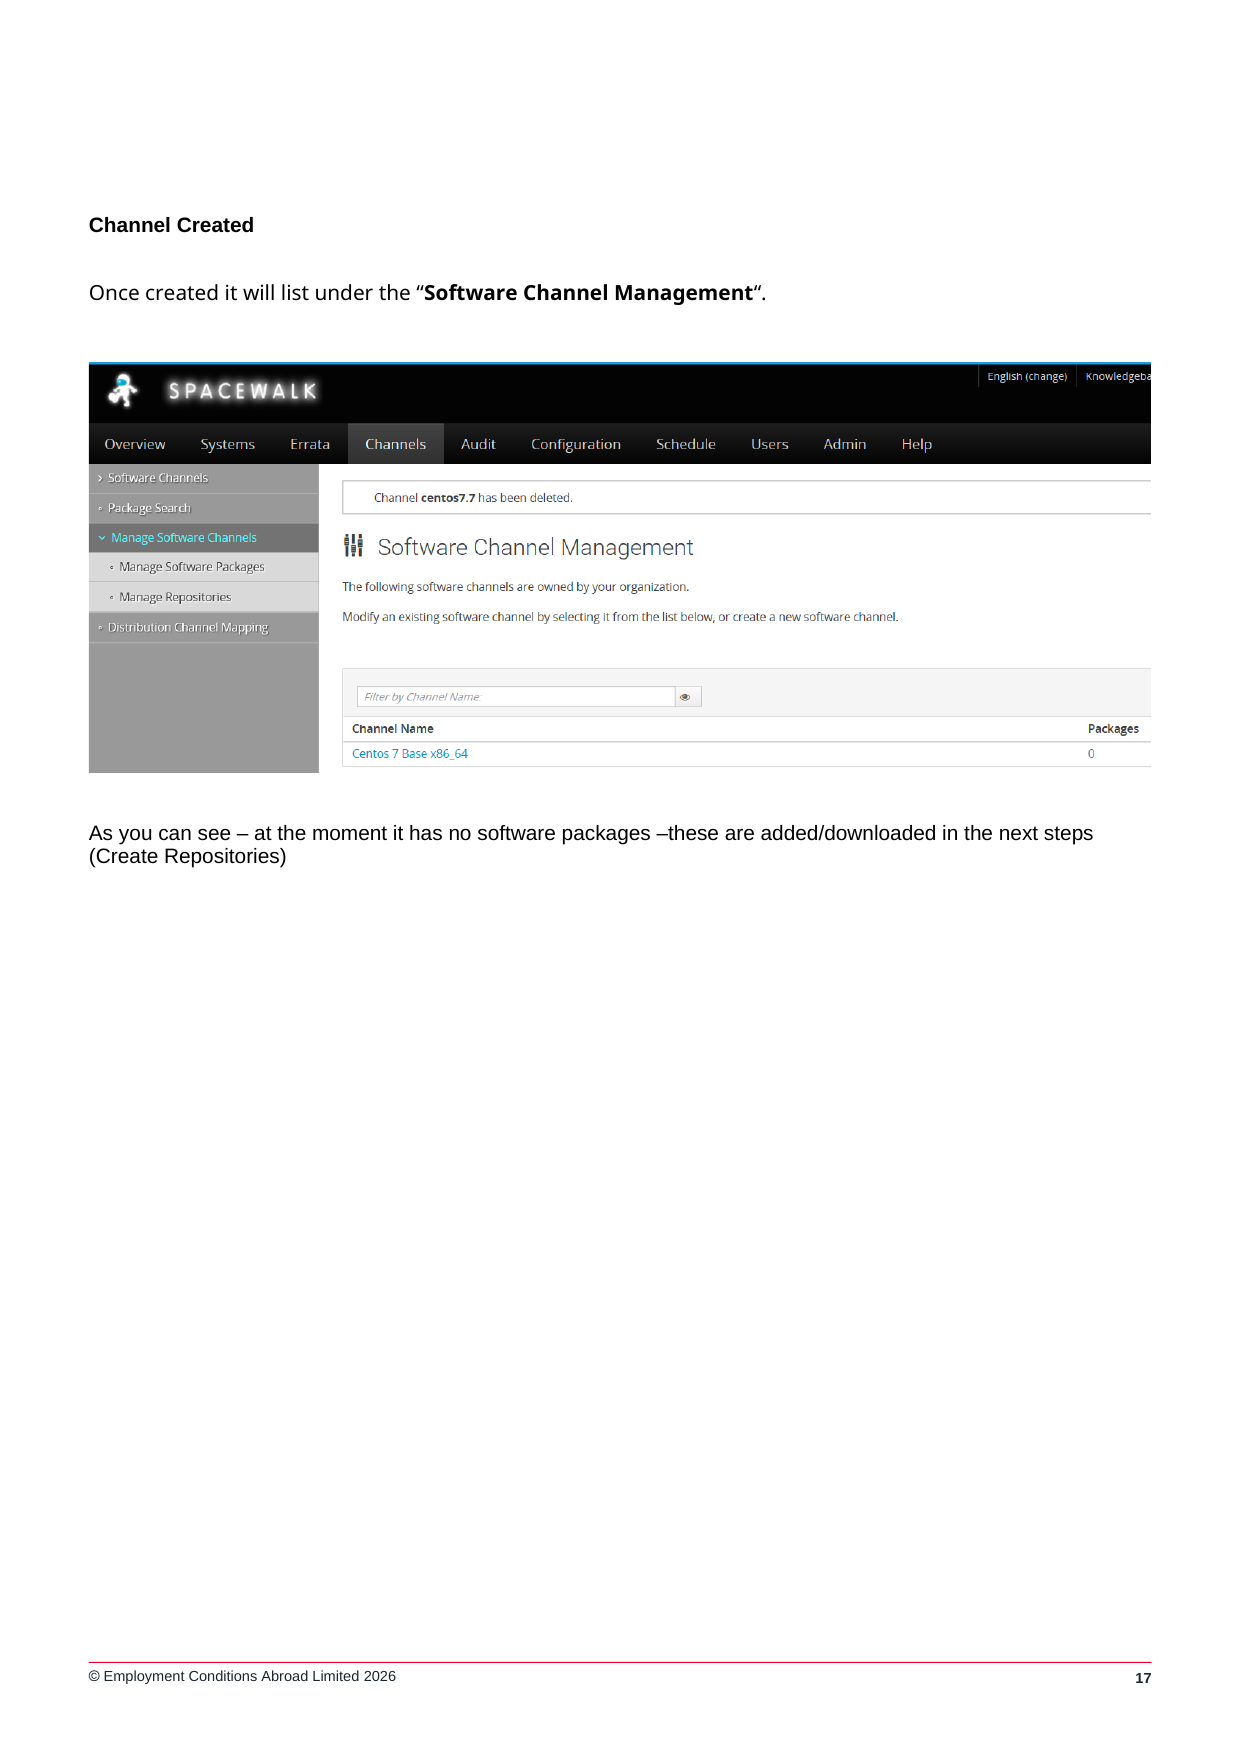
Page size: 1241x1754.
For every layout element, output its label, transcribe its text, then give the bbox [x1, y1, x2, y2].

text Once created it will list under the “Software Channel Management“. [89, 261, 1152, 306]
picture [88, 362, 1151, 773]
text As you can see – at the moment it has no software packages –these are added/downloaded in the next steps (Create Repositories) [89, 820, 1152, 868]
text Channel Created [89, 213, 1152, 237]
